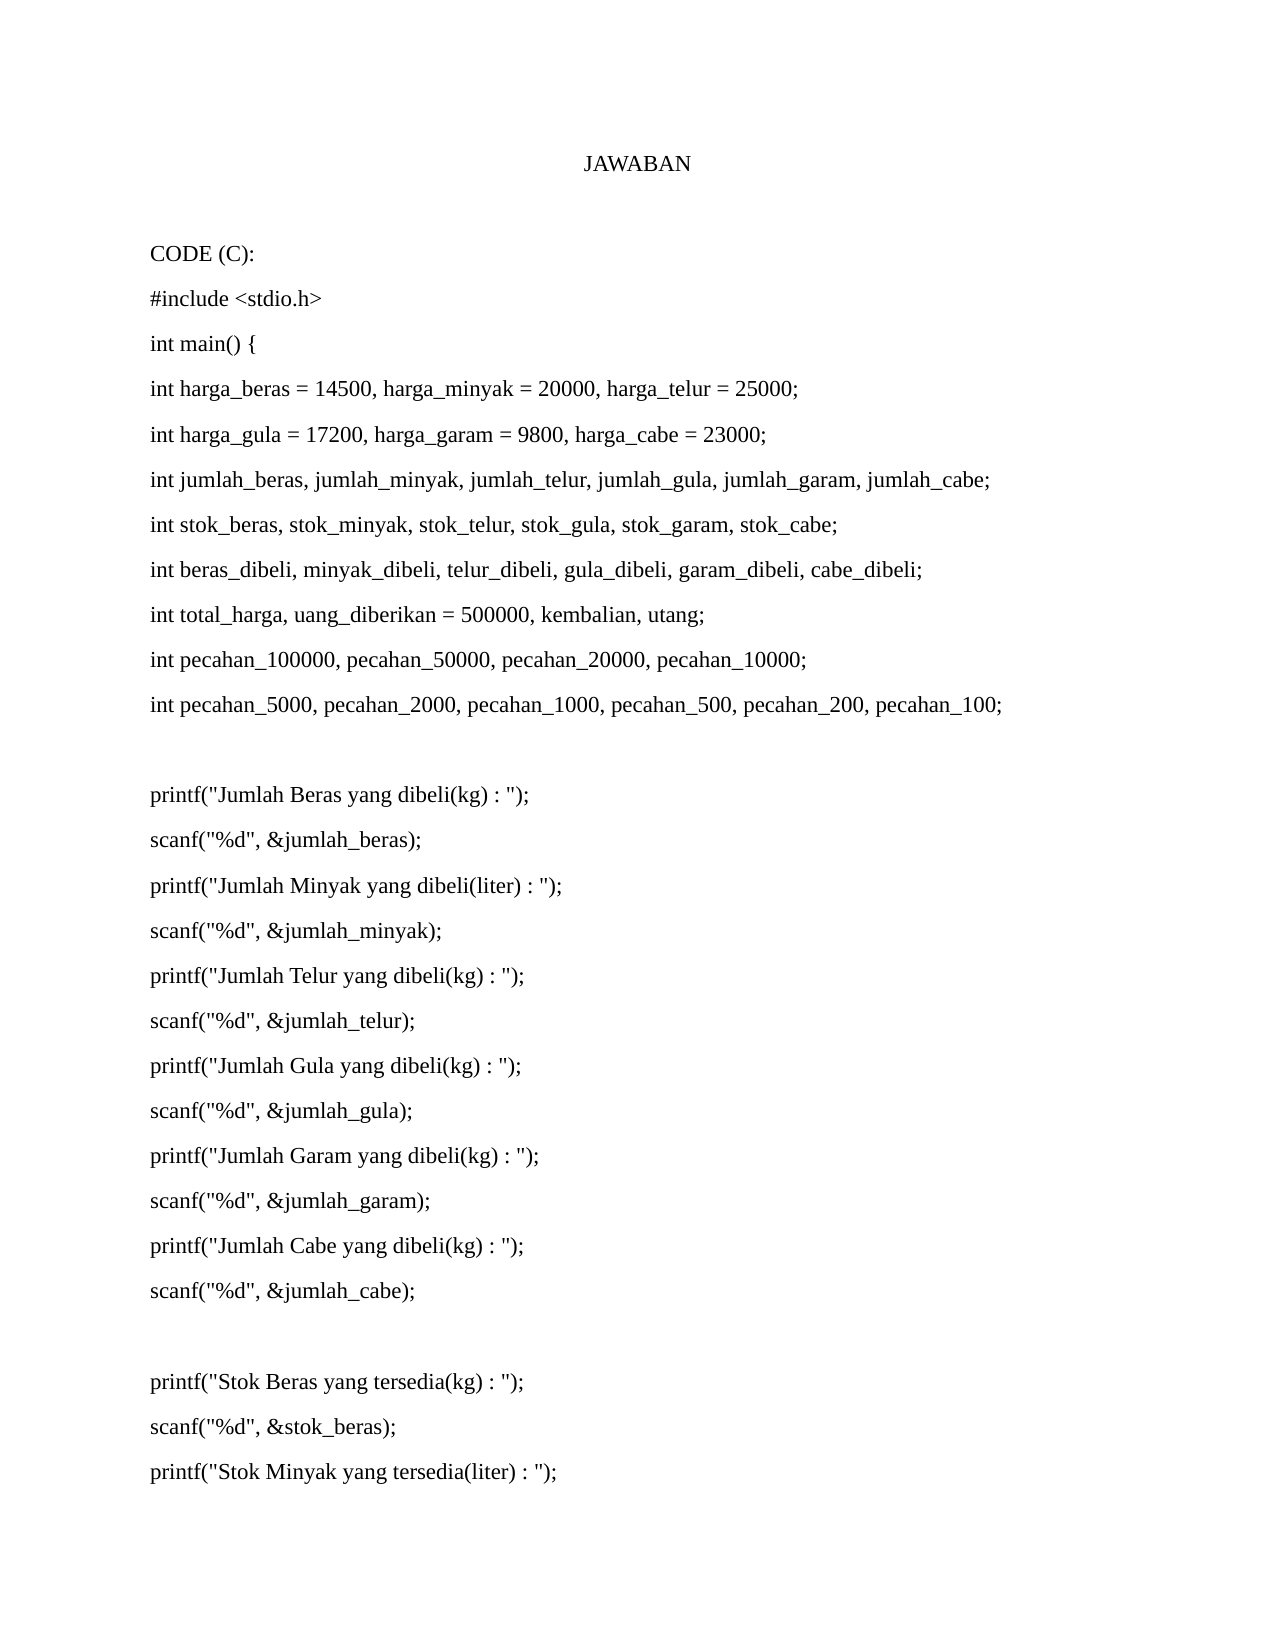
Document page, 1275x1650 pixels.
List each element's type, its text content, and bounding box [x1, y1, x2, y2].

text printf("Jumlah Gula yang dibeli(kg) : "); [150, 1052, 1125, 1078]
text printf("Jumlah Telur yang dibeli(kg) : "); [150, 962, 1125, 988]
text scanf("%d", &jumlah_minyak); [150, 917, 1125, 943]
text scanf("%d", &stok_beras); [150, 1413, 1125, 1439]
text int beras_dibeli, minyak_dibeli, telur_dibeli, gula_dibeli, garam_dibeli, cabe_dibeli; [150, 556, 1125, 582]
text int jumlah_beras, jumlah_minyak, jumlah_telur, jumlah_gula, jumlah_garam, jumlah_cabe; [150, 466, 1125, 492]
text scanf("%d", &jumlah_telur); [150, 1007, 1125, 1033]
text int main() { [150, 330, 1125, 357]
text CODE (C): [150, 240, 1125, 267]
text #include <stdio.h> [150, 285, 1125, 312]
text int total_harga, uang_diberikan = 500000, kembalian, utang; [150, 601, 1125, 627]
text scanf("%d", &jumlah_garam); [150, 1187, 1125, 1214]
text printf("Stok Minyak yang tersedia(liter) : "); [150, 1458, 1125, 1484]
text scanf("%d", &jumlah_cabe); [150, 1278, 1125, 1304]
text scanf("%d", &jumlah_gula); [150, 1097, 1125, 1123]
text printf("Jumlah Garam yang dibeli(kg) : "); [150, 1142, 1125, 1169]
text printf("Jumlah Minyak yang dibeli(liter) : "); [150, 872, 1125, 898]
text int stok_beras, stok_minyak, stok_telur, stok_gula, stok_garam, stok_cabe; [150, 511, 1125, 537]
text printf("Jumlah Beras yang dibeli(kg) : "); [150, 781, 1125, 808]
text printf("Jumlah Cabe yang dibeli(kg) : "); [150, 1232, 1125, 1259]
text scanf("%d", &jumlah_beras); [150, 827, 1125, 853]
text int harga_gula = 17200, harga_garam = 9800, harga_cabe = 23000; [150, 421, 1125, 447]
text int harga_beras = 14500, harga_minyak = 20000, harga_telur = 25000; [150, 376, 1125, 402]
text int pecahan_5000, pecahan_2000, pecahan_1000, pecahan_500, pecahan_200, pecahan_100; [150, 691, 1125, 718]
text int pecahan_100000, pecahan_50000, pecahan_20000, pecahan_10000; [150, 646, 1125, 672]
text printf("Stok Beras yang tersedia(kg) : "); [150, 1368, 1125, 1394]
text JAWABAN [150, 150, 1125, 176]
